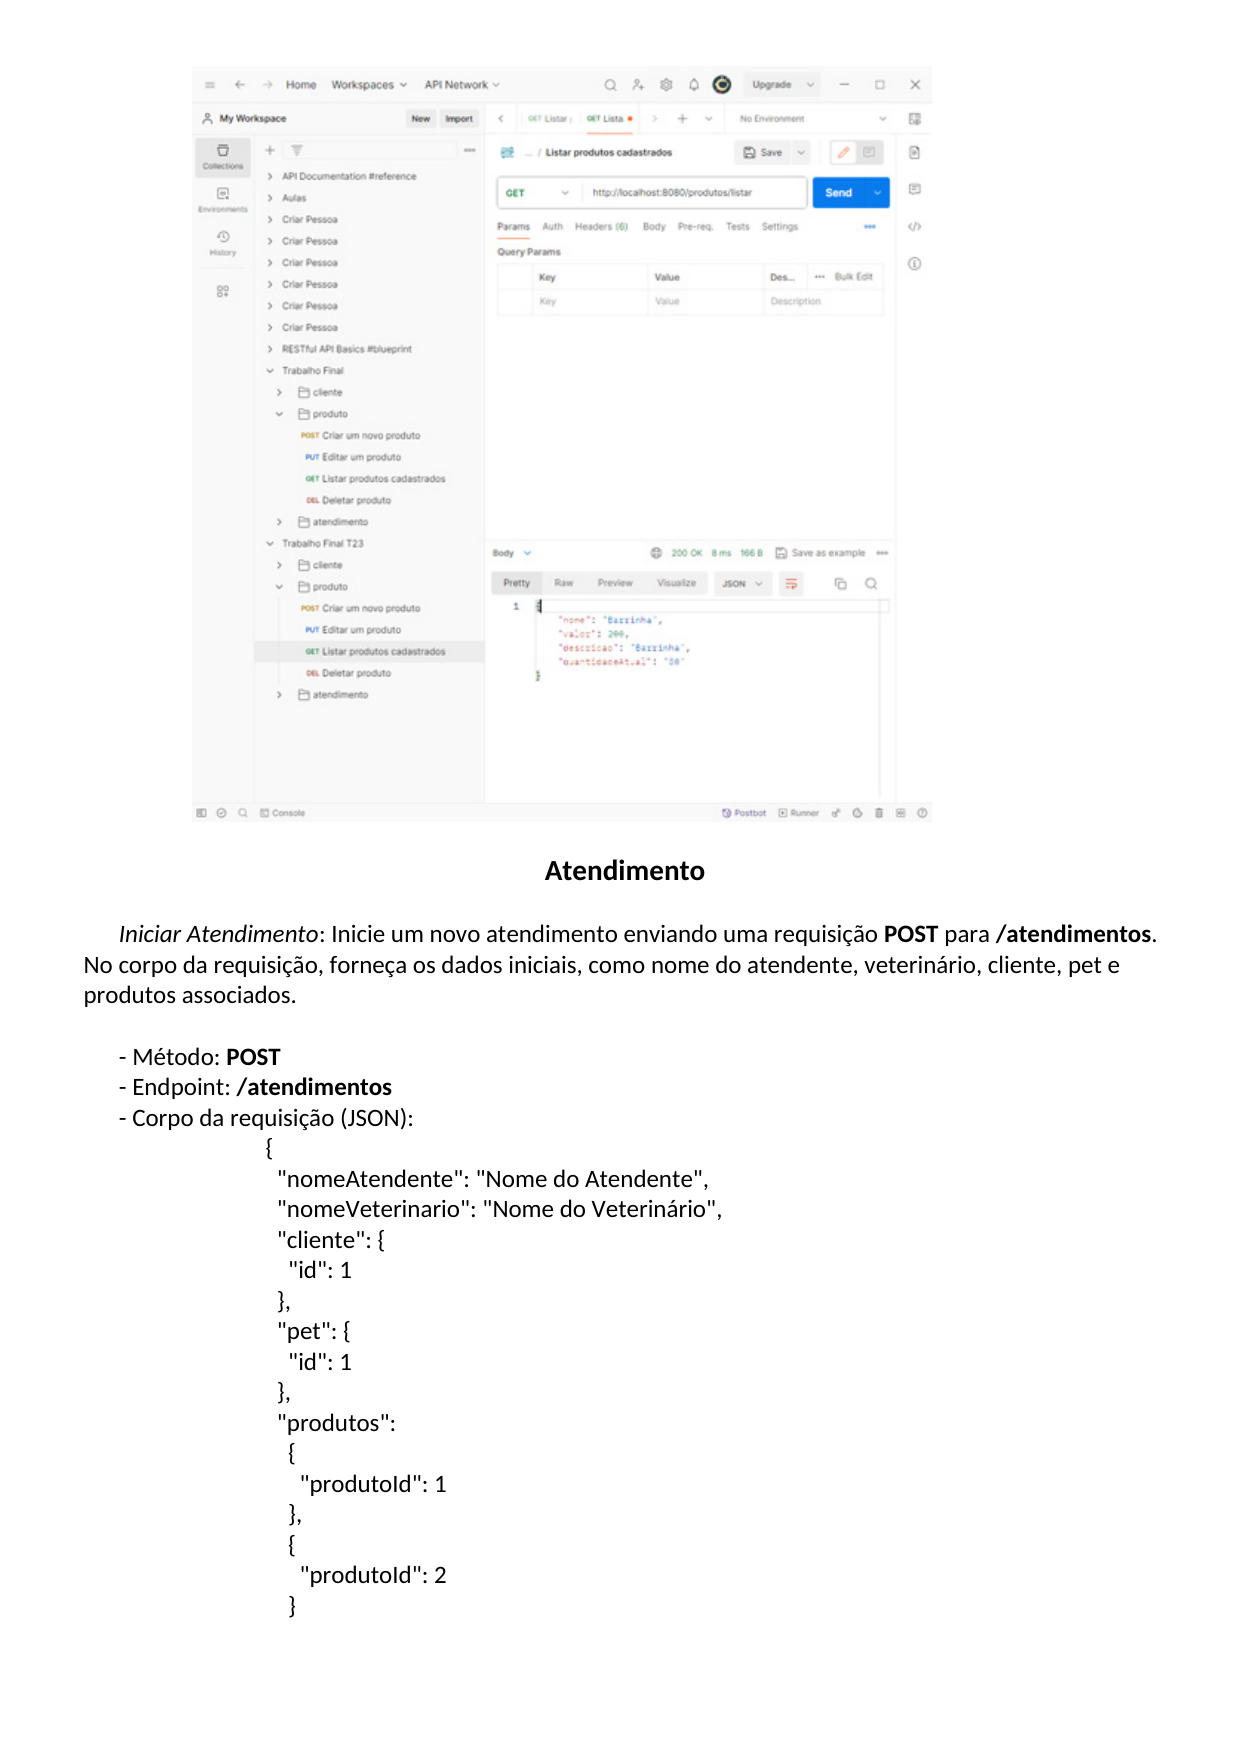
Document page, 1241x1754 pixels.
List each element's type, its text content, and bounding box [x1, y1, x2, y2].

text "id": 1 [83, 1254, 1167, 1285]
text "produtos": [83, 1407, 1167, 1437]
text { [83, 1132, 1167, 1163]
text }, [83, 1376, 1167, 1407]
text }, [83, 1498, 1167, 1529]
text Iniciar Atendimento: Inicie um novo atendimento enviando uma requisição POST para /atendimentos. No corpo da requisição, forneça os dados iniciais, como nome do atendente, veterinário, cliente, pet e produtos associados. [83, 919, 1167, 1010]
text "id": 1 [83, 1346, 1167, 1376]
text "produtoId": 2 [83, 1559, 1167, 1590]
text "nomeAtendente": "Nome do Atendente", [83, 1163, 1167, 1193]
text { [83, 1529, 1167, 1559]
text { [83, 1437, 1167, 1468]
text - Endpoint: /atendimentos [83, 1071, 1167, 1102]
text "pet": { [83, 1315, 1167, 1346]
picture [192, 66, 933, 822]
text "produtoId": 1 [83, 1468, 1167, 1498]
text - Corpo da requisição (JSON): [83, 1102, 1167, 1132]
text Atendimento [83, 852, 1167, 888]
text - Método: POST [83, 1041, 1167, 1071]
text } [83, 1590, 1167, 1621]
text "cliente": { [83, 1224, 1167, 1254]
text "nomeVeterinario": "Nome do Veterinário", [83, 1193, 1167, 1224]
text }, [83, 1285, 1167, 1315]
